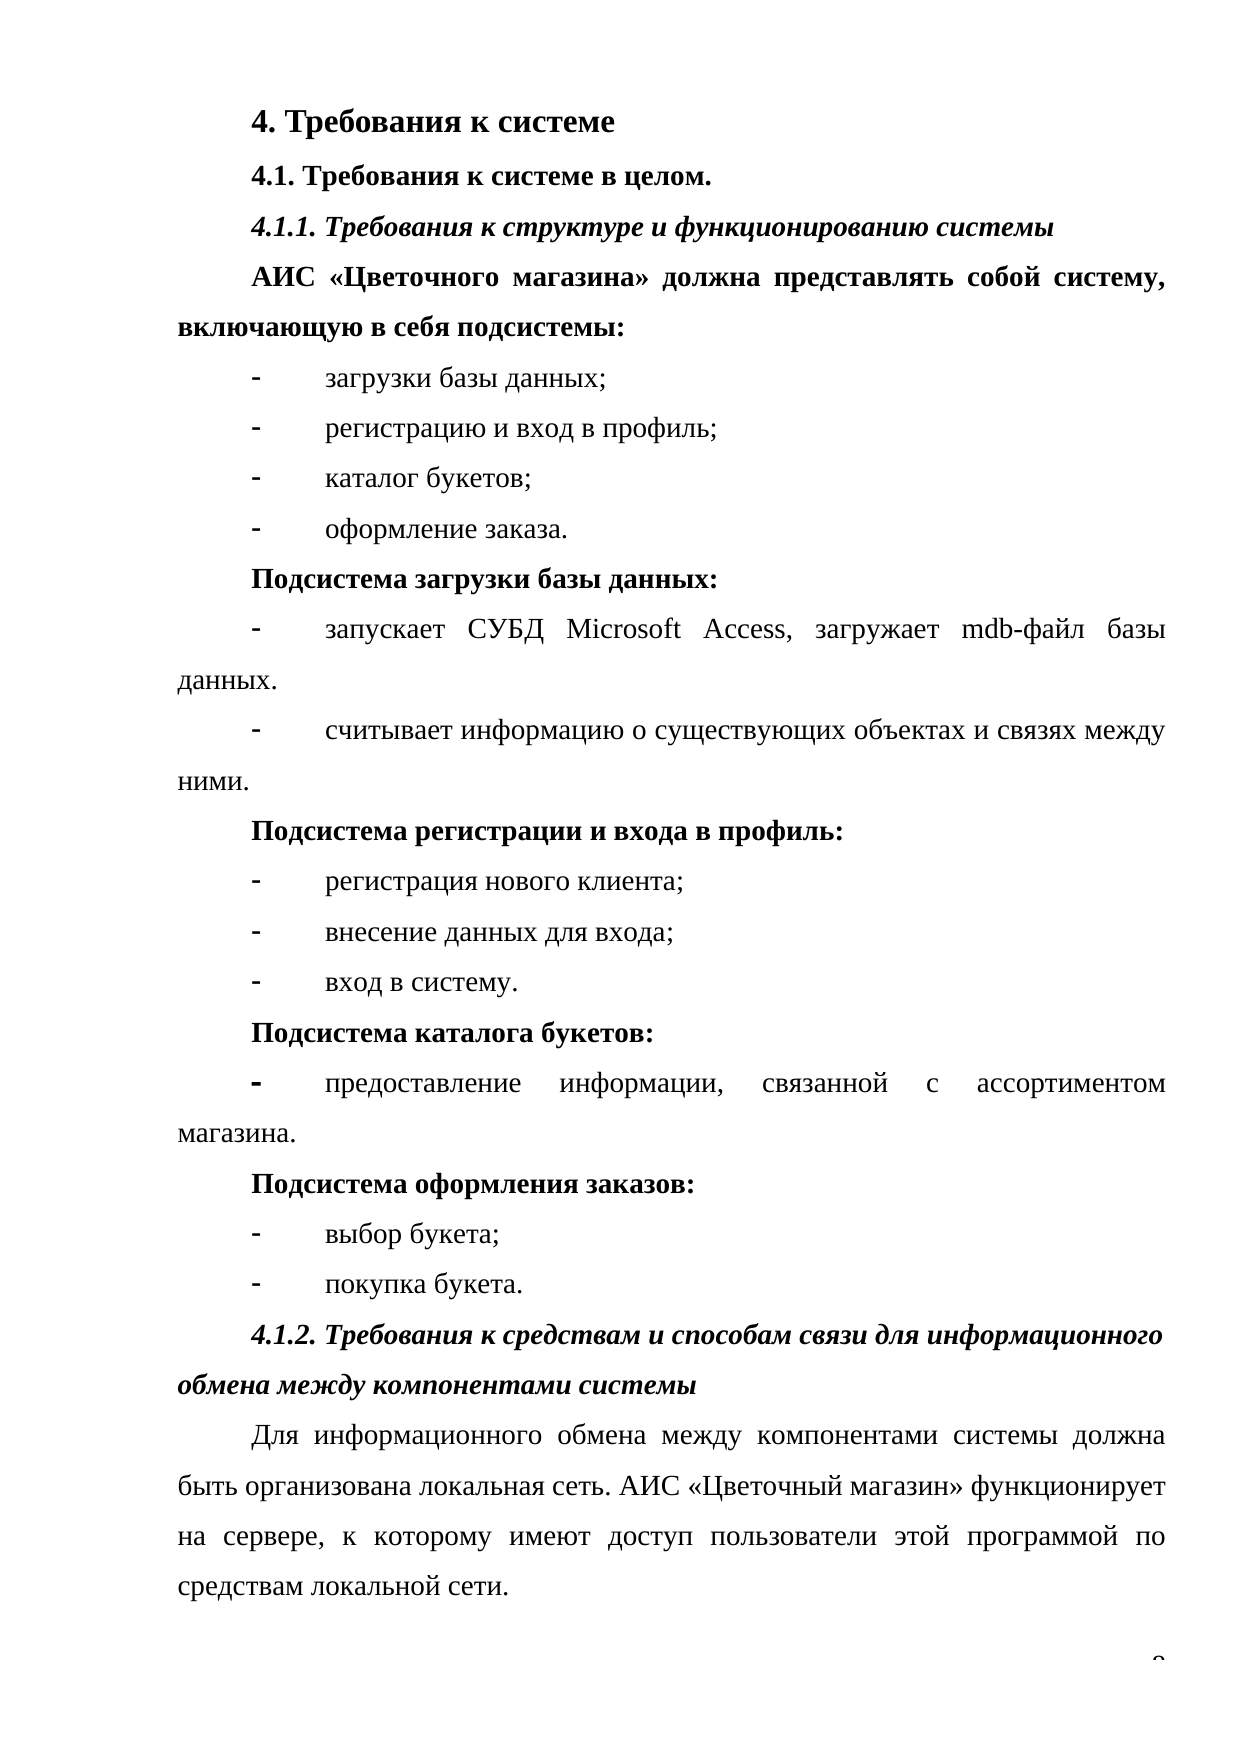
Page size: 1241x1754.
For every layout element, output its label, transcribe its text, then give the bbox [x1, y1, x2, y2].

subtitle 4.1.2. Требования к средствам и способам связи для информационного обмена между компонентами системы [177, 1317, 1167, 1401]
text Подсистема каталога букетов: [177, 1015, 1167, 1048]
list внесение данных для входа; [177, 914, 1167, 947]
list Подсистема оформления заказов: [251, 1166, 1167, 1199]
list вход в систему. [177, 964, 1167, 998]
list выбор букета; [177, 1216, 1167, 1250]
list оформление заказа. [177, 511, 1167, 544]
list запускает СУБД Microsoft Access, загружает mdb-файл базы данных. [177, 612, 1167, 696]
subtitle 4. Требования к системе [177, 101, 1167, 139]
text Для информационного обмена между компонентами системы должна быть организована локальная сеть. АИС «Цветочный магазин» функционирует на сервере, к которому имеют доступ пользователи этой программой по средствам локальной сети. [177, 1417, 1167, 1602]
list покупка букета. [177, 1266, 1167, 1300]
list загрузки базы данных; [177, 360, 1167, 393]
list регистрация нового клиента; [177, 863, 1167, 897]
text Подсистема регистрации и входа в профиль: [177, 813, 1167, 847]
list считывает информацию о существующих объектах и связях между ними. [177, 712, 1167, 796]
list регистрацию и вход в профиль; [177, 410, 1167, 444]
subtitle 4.1.1. Требования к структуре и функционированию системы [177, 209, 1167, 242]
subtitle 4.1. Требования к системе в целом. [177, 158, 1167, 192]
list предоставление информации, связанной с ассортиментом магазина. [177, 1065, 1167, 1149]
text Подсистема загрузки базы данных: [177, 561, 1167, 595]
text АИС «Цветочного магазина» должна представлять собой систему, включающую в себя подсистемы: [177, 259, 1167, 343]
list каталог букетов; [177, 461, 1167, 494]
